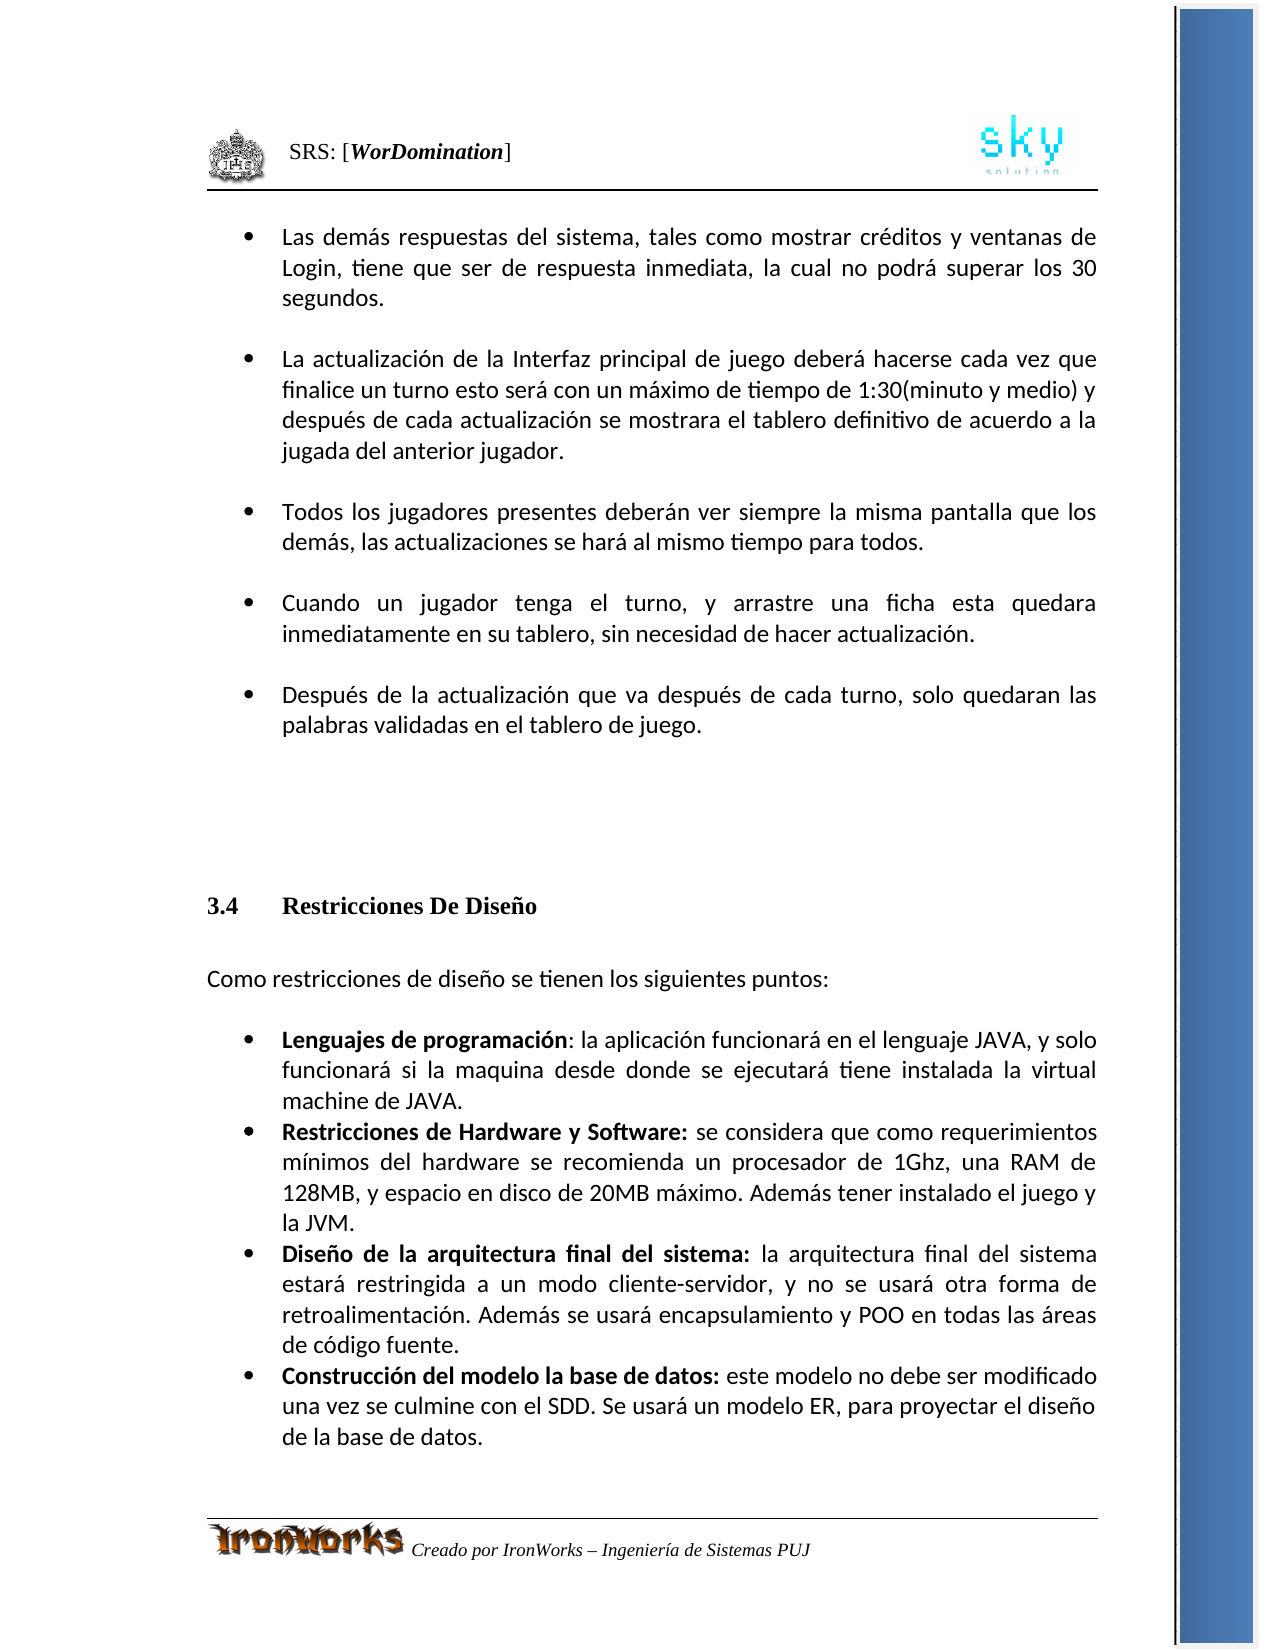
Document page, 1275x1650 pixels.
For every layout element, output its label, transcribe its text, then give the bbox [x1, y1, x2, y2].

picture [206, 1521, 407, 1557]
list Construcción del modelo la base de datos: este modelo no debe ser modificado una vez se culmine con el SDD. Se usará un modelo ER, para proyectar el diseño de la base de datos. [244, 1360, 1098, 1451]
list Todos los jugadores presentes deberán ver siempre la misma pantalla que los demás, las actualizaciones se hará al mismo tiempo para todos. [244, 496, 1098, 557]
subtitle Restricciones De Diseño [207, 891, 1098, 920]
picture [1173, 6, 1177, 1645]
list La actualización de la Interfaz principal de juego deberá hacerse cada vez que finalice un turno esto será con un máximo de tiempo de 1:30(minuto y medio) y después de cada actualización se mostrara el tablero definitivo de acuerdo a la jugada del anterior jugador. [244, 343, 1098, 465]
list Después de la actualización que va después de cada turno, solo quedaran las palabras validadas en el tablero de juego. [244, 679, 1098, 740]
picture [206, 127, 268, 187]
list Cuando un jugador tenga el turno, y arrastre una ficha esta quedara inmediatamente en su tablero, sin necesidad de hacer actualización. [244, 587, 1098, 648]
list Lenguajes de programación: la aplicación funcionará en el lenguaje JAVA, y solo funcionará si la maquina desde donde se ejecutará tiene instalada la virtual machine de JAVA. [244, 1024, 1098, 1116]
list Las demás respuestas del sistema, tales como mostrar créditos y ventanas de Login, tiene que ser de respuesta inmediata, la cual no podrá superar los 30 segundos. [244, 221, 1098, 313]
picture [965, 108, 1080, 174]
text Como restricciones de diseño se tienen los siguientes puntos: [207, 963, 1098, 994]
list Diseño de la arquitectura final del sistema: la arquitectura final del sistema estará restringida a un modo cliente-servidor, y no se usará otra forma de retroalimentación. Además se usará encapsulamiento y POO en todas las áreas de código fuente. [244, 1238, 1098, 1360]
list Restricciones de Hardware y Software: se considera que como requerimientos mínimos del hardware se recomienda un procesador de 1Ghz, una RAM de 128MB, y espacio en disco de 20MB máximo. Además tener instalado el juego y la JVM. [244, 1116, 1098, 1238]
